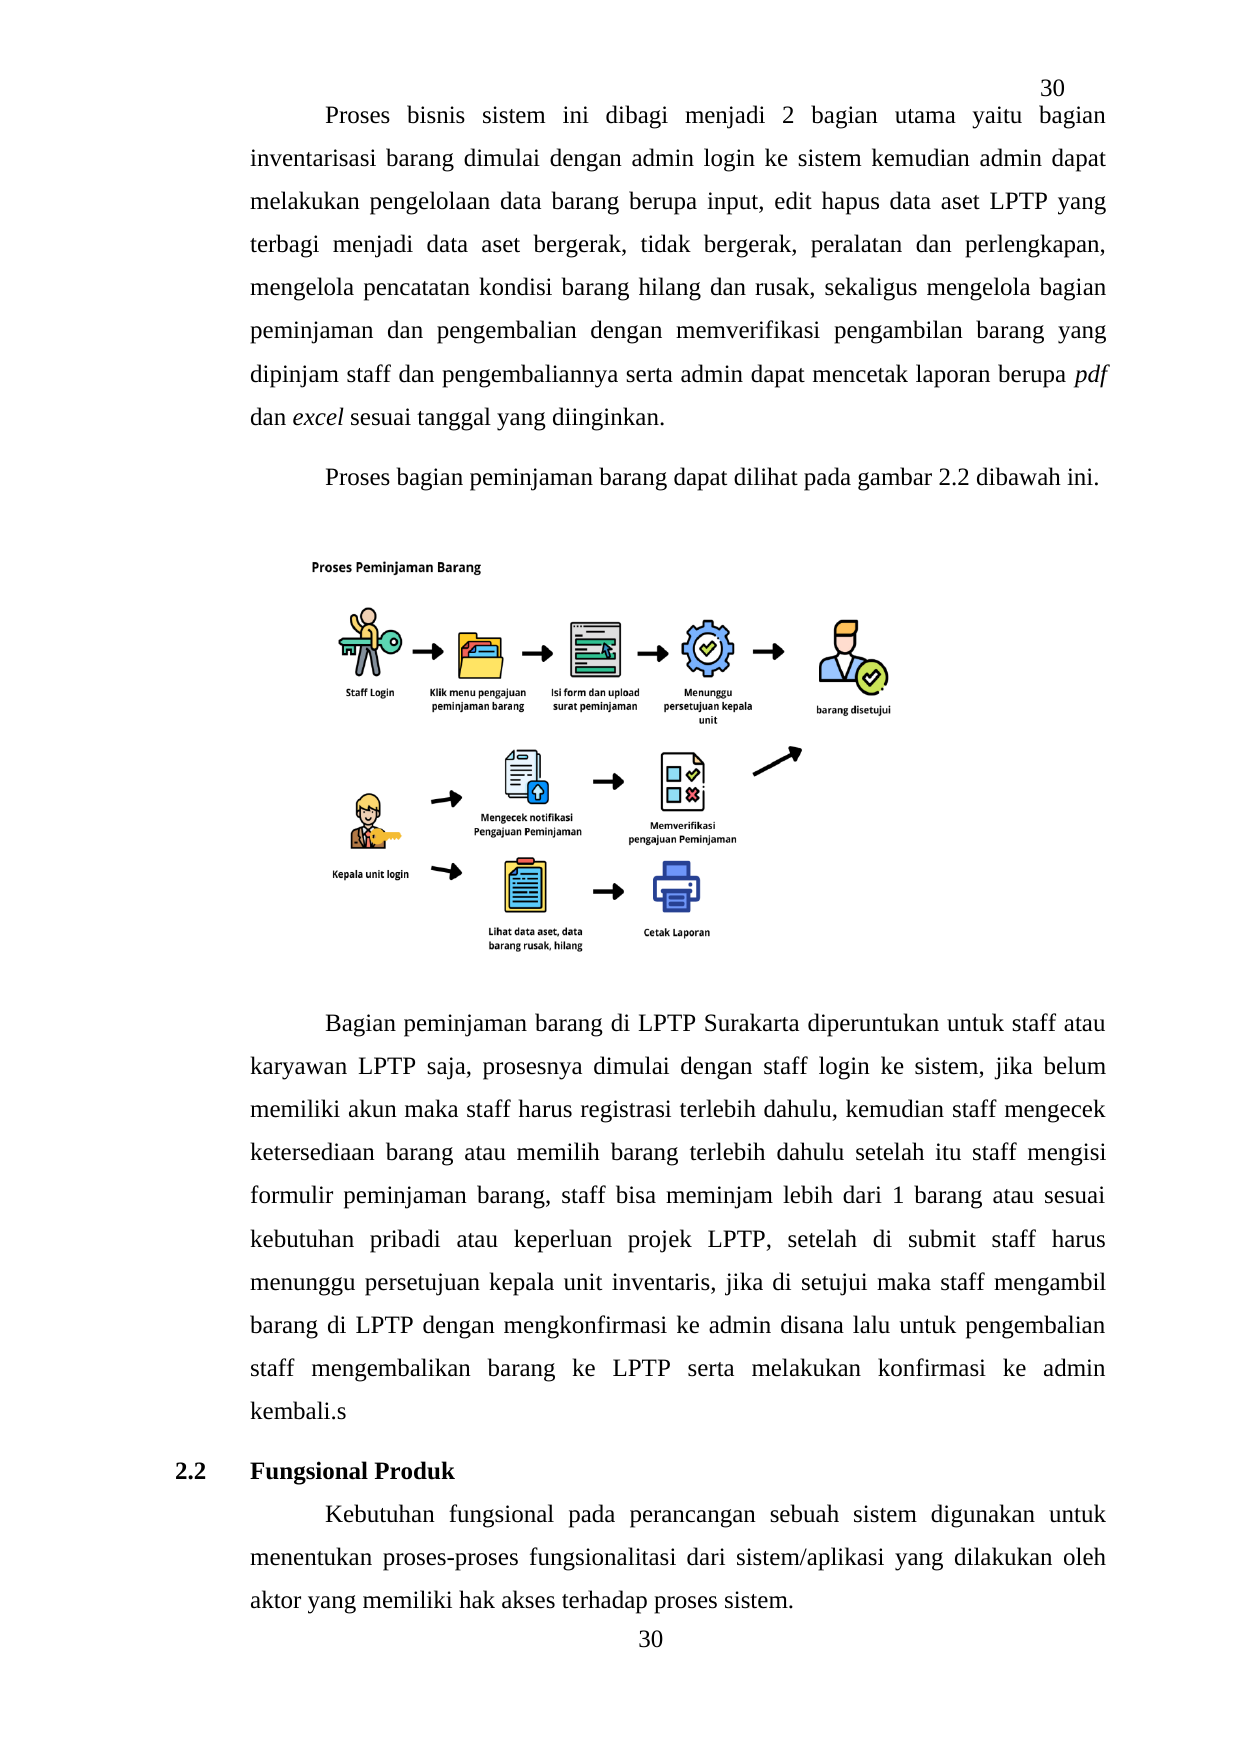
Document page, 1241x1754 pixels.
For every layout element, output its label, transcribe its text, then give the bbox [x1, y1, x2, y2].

list Proses bisnis sistem ini dibagi menjadi 2 bagian utama yaitu bagian inventarisasi barang dimulai dengan admin login ke sistem kemudian admin dapat melakukan pengelolaan data barang berupa input, edit hapus data aset LPTP yang terbagi menjadi data aset bergerak, tidak bergerak, peralatan dan perlengkapan, mengelola pencatatan kondisi barang hilang dan rusak, sekaligus mengelola bagian peminjaman dan pengembalian dengan memverifikasi pengambilan barang yang dipinjam staff dan pengembaliannya serta admin dapat mencetak laporan berupa pdf dan excel sesuai tanggal yang diinginkan. [250, 100, 1107, 431]
subtitle 2.2 Fungsional Produk [175, 1456, 1107, 1485]
list Proses bagian peminjaman barang dapat dilihat pada gambar 2.2 dibawah ini. [250, 462, 1107, 490]
picture [269, 521, 1013, 977]
list Bagian peminjaman barang di LPTP Surakarta diperuntukan untuk staff atau karyawan LPTP saja, prosesnya dimulai dengan staff login ke sistem, jika belum memiliki akun maka staff harus registrasi terlebih dahulu, kemudian staff mengecek ketersediaan barang atau memilih barang terlebih dahulu setelah itu staff mengisi formulir peminjaman barang, staff bisa meminjam lebih dari 1 barang atau sesuai kebutuhan pribadi atau keperluan projek LPTP, setelah di submit staff harus menunggu persetujuan kepala unit inventaris, jika di setujui maka staff mengambil barang di LPTP dengan mengkonfirmasi ke admin disana lalu untuk pengembalian staff mengembalikan barang ke LPTP serta melakukan konfirmasi ke admin kembali.s [250, 1008, 1107, 1425]
text Kebutuhan fungsional pada perancangan sebuah sistem digunakan untuk menentukan proses-proses fungsionalitasi dari sistem/aplikasi yang dilakukan oleh aktor yang memiliki hak akses terhadap proses sistem. [250, 1499, 1107, 1614]
